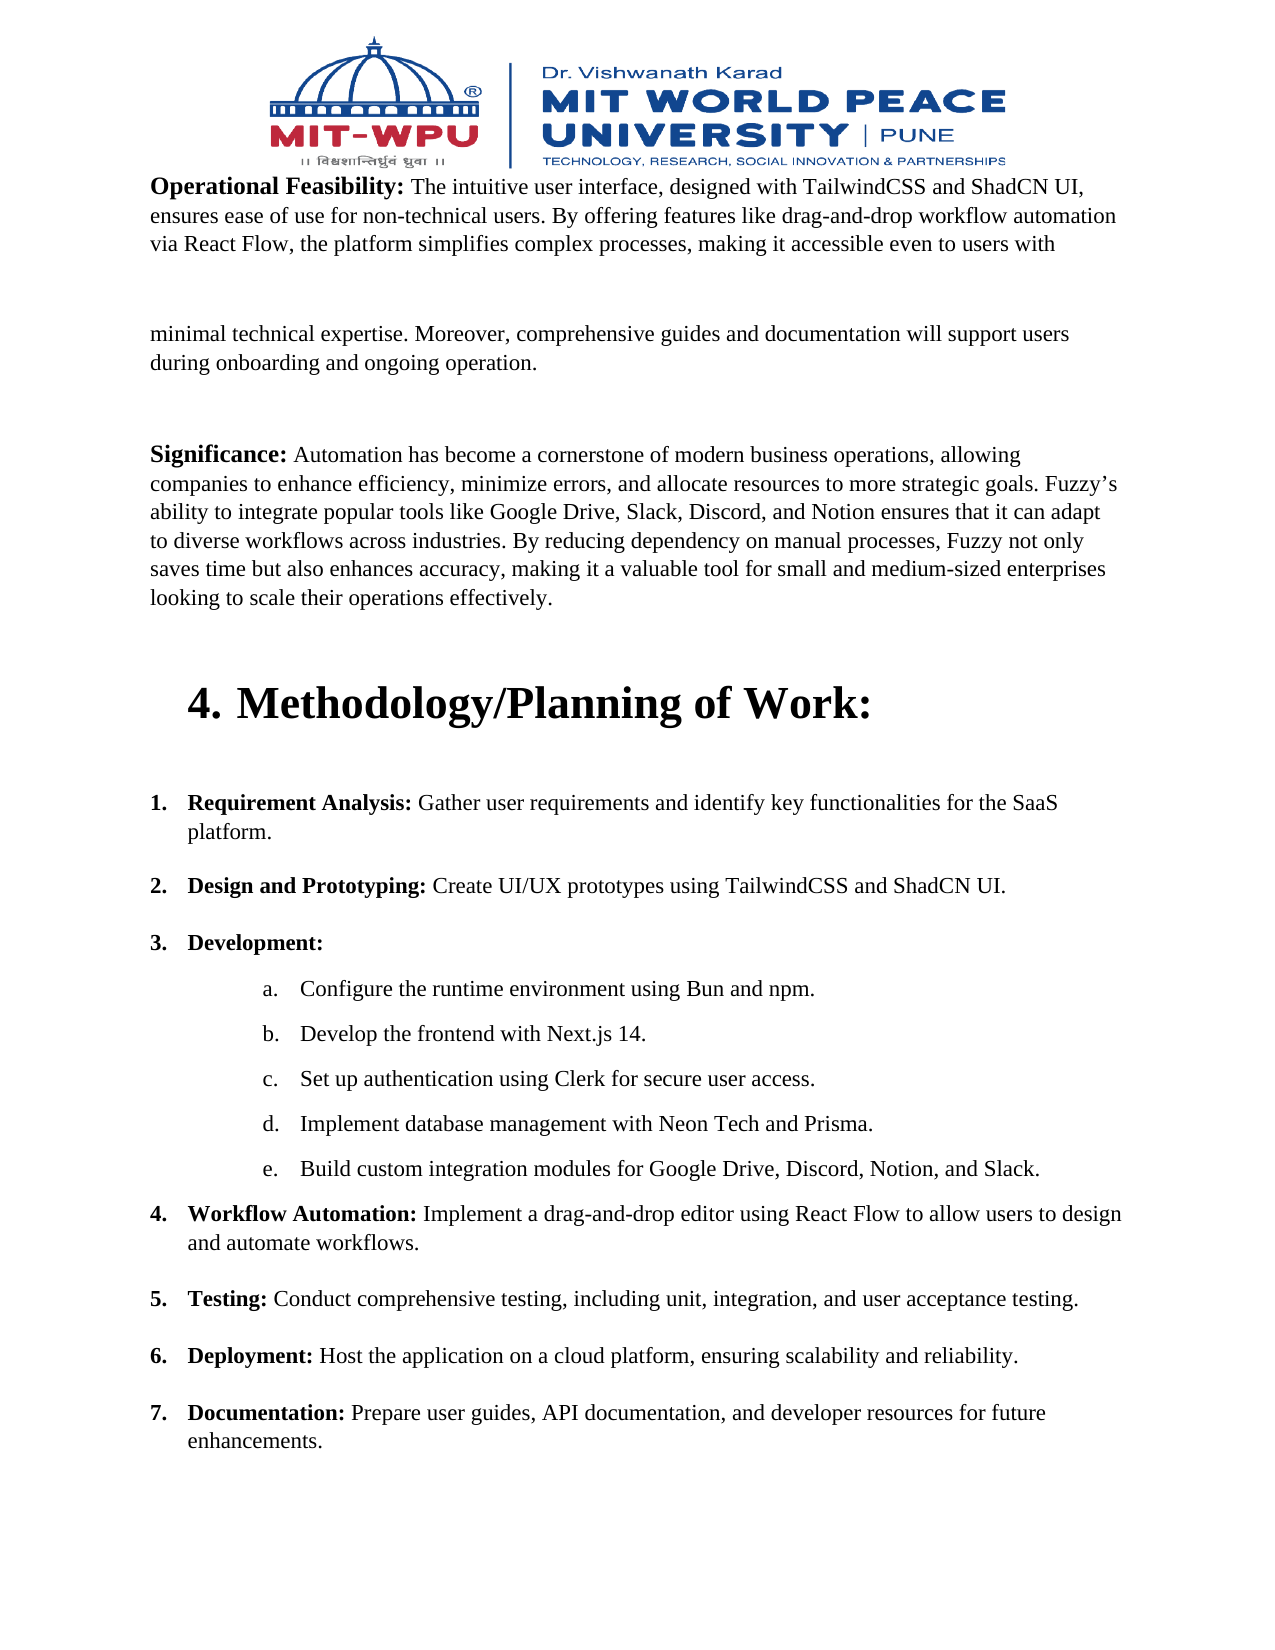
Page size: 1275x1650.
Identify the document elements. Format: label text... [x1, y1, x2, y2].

list Set up authentication using Clerk for secure user access. [262, 1065, 1125, 1091]
list Deployment: Host the application on a cloud platform, ensuring scalability and reliability. [150, 1342, 1125, 1369]
list Development: [150, 929, 1125, 956]
list Implement database management with Neon Tech and Prisma. [262, 1110, 1125, 1136]
text Significance: Automation has become a cornerstone of modern business operations, allowing companies to enhance efficiency, minimize errors, and allocate resources to more strategic goals. Fuzzy’s ability to integrate popular tools like Google Drive, Slack, Discord, and Notion ensures that it can adapt to diverse workflows across industries. By reducing dependency on manual processes, Fuzzy not only saves time but also enhances accuracy, making it a valuable tool for small and medium-sized enterprises looking to scale their operations effectively. [150, 439, 1125, 610]
list Documentation: Prepare user guides, API documentation, and developer resources for future enhancements. [150, 1399, 1125, 1454]
list Workflow Automation: Implement a drag-and-drop editor using React Flow to allow users to design and automate workflows. [150, 1200, 1125, 1255]
list Develop the frontend with Next.js 14. [262, 1020, 1125, 1046]
text minimal technical expertise. Moreover, comprehensive guides and documentation will support users during onboarding and ongoing operation. [150, 320, 1125, 375]
list Methodology/Planning of Work: [187, 676, 1125, 728]
list Configure the runtime environment using Bun and npm. [262, 974, 1125, 1001]
list Design and Prototyping: Create UI/UX prototypes using TailwindCSS and ShadCN UI. [150, 873, 1125, 899]
list Testing: Conduct comprehensive testing, including unit, integration, and user acceptance testing. [150, 1285, 1125, 1312]
list Build custom integration modules for Google Drive, Discord, Notion, and Slack. [262, 1155, 1125, 1181]
picture [269, 36, 1006, 150]
text Operational Feasibility: The intuitive user interface, designed with TailwindCSS and ShadCN UI, ensures ease of use for non-technical users. By offering features like drag-and-drop workflow automation via React Flow, the platform simplifies complex processes, making it accessible even to users with [150, 150, 1125, 257]
list Requirement Analysis: Gather user requirements and identify key functionalities for the SaaS platform. [150, 789, 1125, 844]
